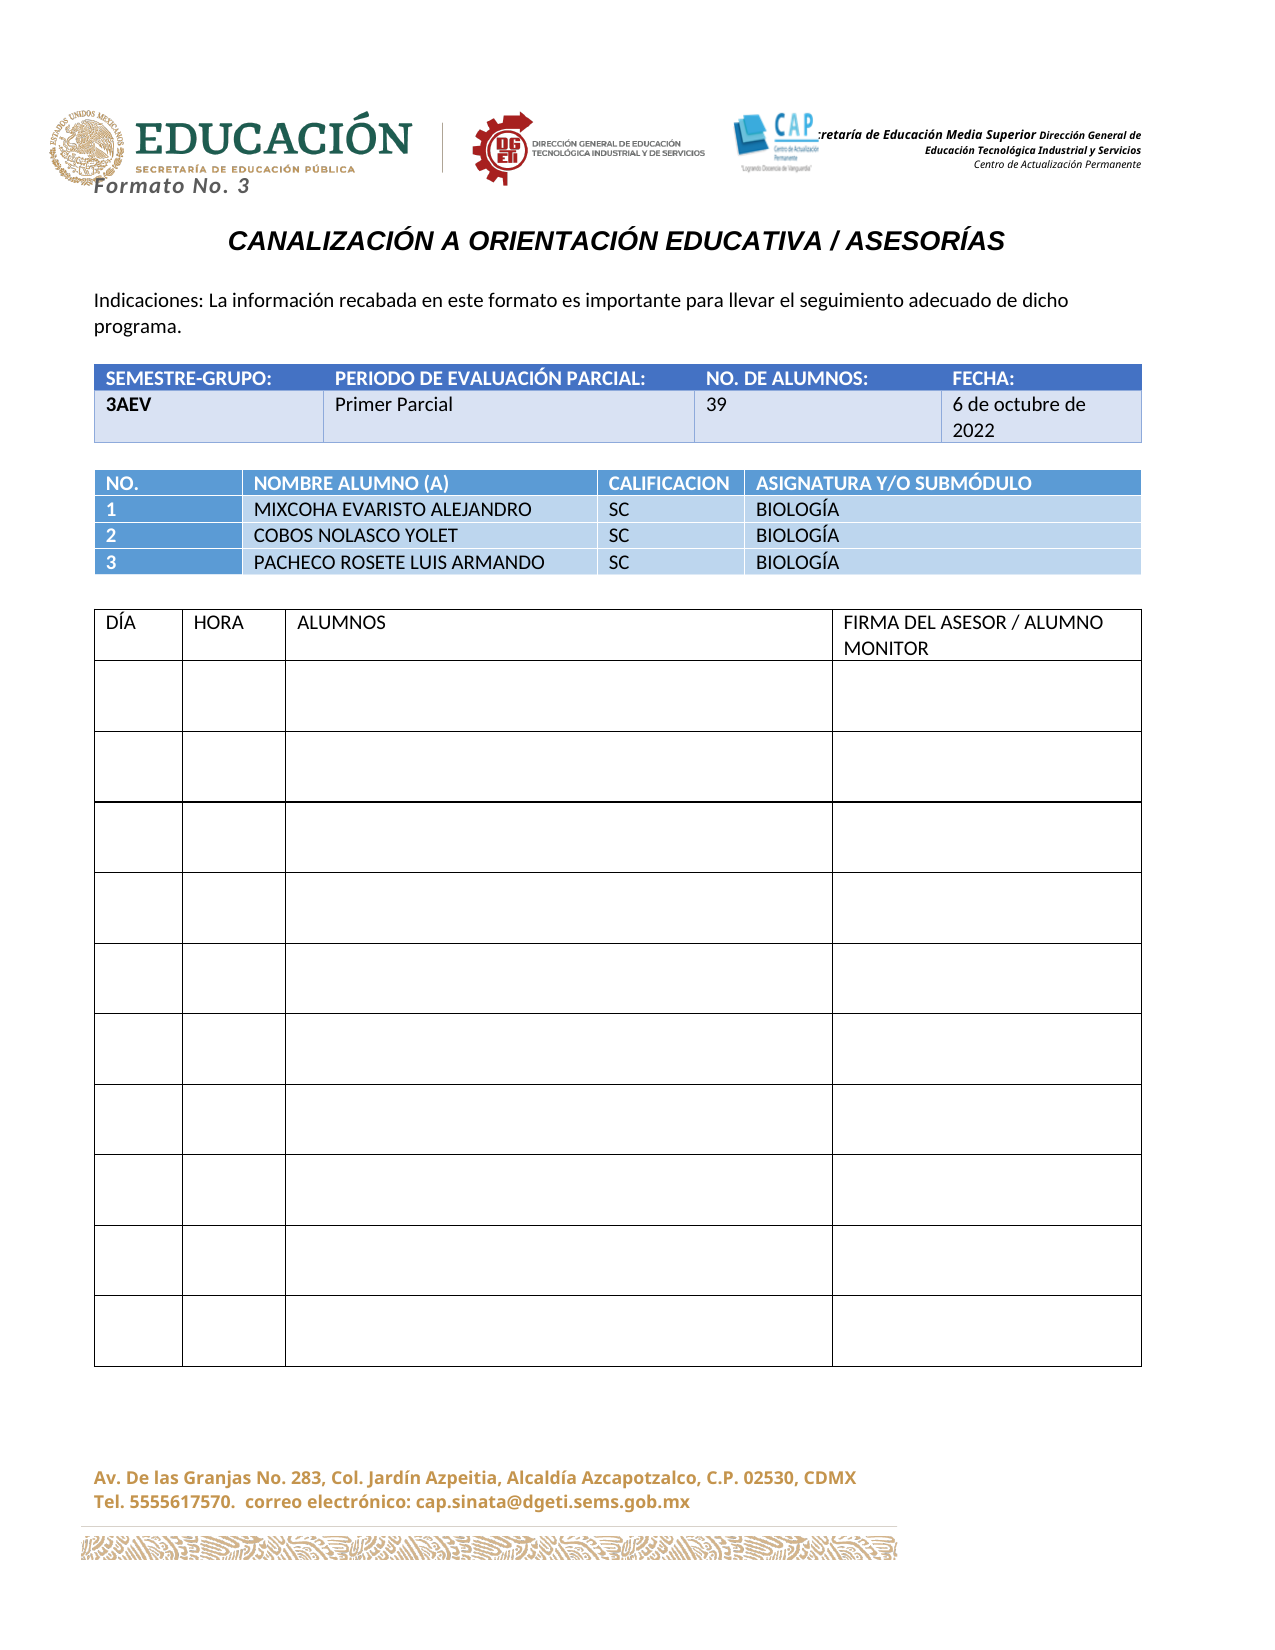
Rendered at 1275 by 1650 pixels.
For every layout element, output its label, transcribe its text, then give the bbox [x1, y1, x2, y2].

table_cell [833, 803, 1141, 872]
table_cell 39 [695, 391, 941, 442]
table_cell [183, 732, 285, 801]
table_cell [286, 1014, 832, 1083]
table_cell 6 de octubre de 2022 [942, 391, 1141, 442]
table_cell [286, 732, 832, 801]
picture [731, 106, 819, 175]
table_header ASIGNATURA Y/O SUBMÓDULO [745, 470, 1141, 495]
subtitle Formato No. 3 [94, 172, 1142, 200]
table_header NO. DE ALUMNOS: [695, 365, 941, 390]
table_cell [183, 1085, 285, 1154]
table_cell SC [598, 549, 744, 574]
table_cell [95, 1226, 182, 1295]
table_cell BIOLOGÍA [745, 523, 1141, 548]
table_cell [833, 661, 1141, 731]
table_cell [286, 803, 832, 872]
table_cell 1 [95, 496, 242, 522]
table_cell Primer Parcial [324, 391, 694, 442]
table_cell PACHECO ROSETE LUIS ARMANDO [243, 549, 597, 574]
table_cell 2 [95, 523, 242, 548]
text Indicaciones: La información recabada en este formato es importante para llevar el seguimiento adecuado de dicho programa. [94, 288, 1142, 338]
table_header CALIFICACION [598, 470, 744, 495]
table_cell [183, 873, 285, 942]
table_cell [95, 944, 182, 1013]
table_cell [95, 661, 182, 731]
table_header SEMESTRE-GRUPO: [95, 365, 323, 390]
table_cell [183, 944, 285, 1013]
table_cell [833, 732, 1141, 801]
table_cell [95, 873, 182, 942]
table_header FECHA: [942, 365, 1141, 390]
table_cell [95, 1296, 182, 1366]
table_cell [286, 1155, 832, 1224]
table_cell [183, 1226, 285, 1295]
table_cell [833, 1085, 1141, 1154]
table_header NO. [95, 470, 242, 495]
table_header NOMBRE ALUMNO (A) [243, 470, 597, 495]
table_cell [833, 873, 1141, 942]
subtitle CANALIZACIÓN A ORIENTACIÓN EDUCATIVA / ASESORÍAS [94, 225, 1142, 256]
table_cell [95, 1085, 182, 1154]
table_cell [833, 1155, 1141, 1224]
table_cell [286, 1226, 832, 1295]
table_header DÍA [95, 610, 182, 660]
table_cell 3 [95, 549, 242, 574]
table_cell [95, 732, 182, 801]
table_cell [183, 661, 285, 731]
table_cell [183, 1296, 285, 1366]
table_cell MIXCOHA EVARISTO ALEJANDRO [243, 496, 597, 522]
table_cell [95, 803, 182, 872]
table_cell [833, 1296, 1141, 1366]
table_cell [183, 1155, 285, 1224]
table_cell SC [598, 523, 744, 548]
table_cell [833, 944, 1141, 1013]
table_cell 3AEV [95, 391, 323, 442]
table_cell [95, 1014, 182, 1083]
table_cell [183, 803, 285, 872]
table_cell [286, 1296, 832, 1366]
table_cell [286, 873, 832, 942]
table_header ALUMNOS [286, 610, 832, 660]
table_cell BIOLOGÍA [745, 496, 1141, 522]
table_header HORA [183, 610, 285, 660]
table_cell [286, 944, 832, 1013]
picture [49, 1516, 915, 1588]
table_cell [183, 1014, 285, 1083]
table_header PERIODO DE EVALUACIÓN PARCIAL: [324, 365, 694, 390]
table_cell COBOS NOLASCO YOLET [243, 523, 597, 548]
table_cell [833, 1226, 1141, 1295]
table_header FIRMA DEL ASESOR / ALUMNO MONITOR [833, 610, 1141, 660]
table_cell [286, 661, 832, 731]
table_cell SC [598, 496, 744, 522]
table_cell [95, 1155, 182, 1224]
table_cell [286, 1085, 832, 1154]
table_cell [833, 1014, 1141, 1083]
picture [42, 106, 712, 193]
table_cell BIOLOGÍA [745, 549, 1141, 574]
